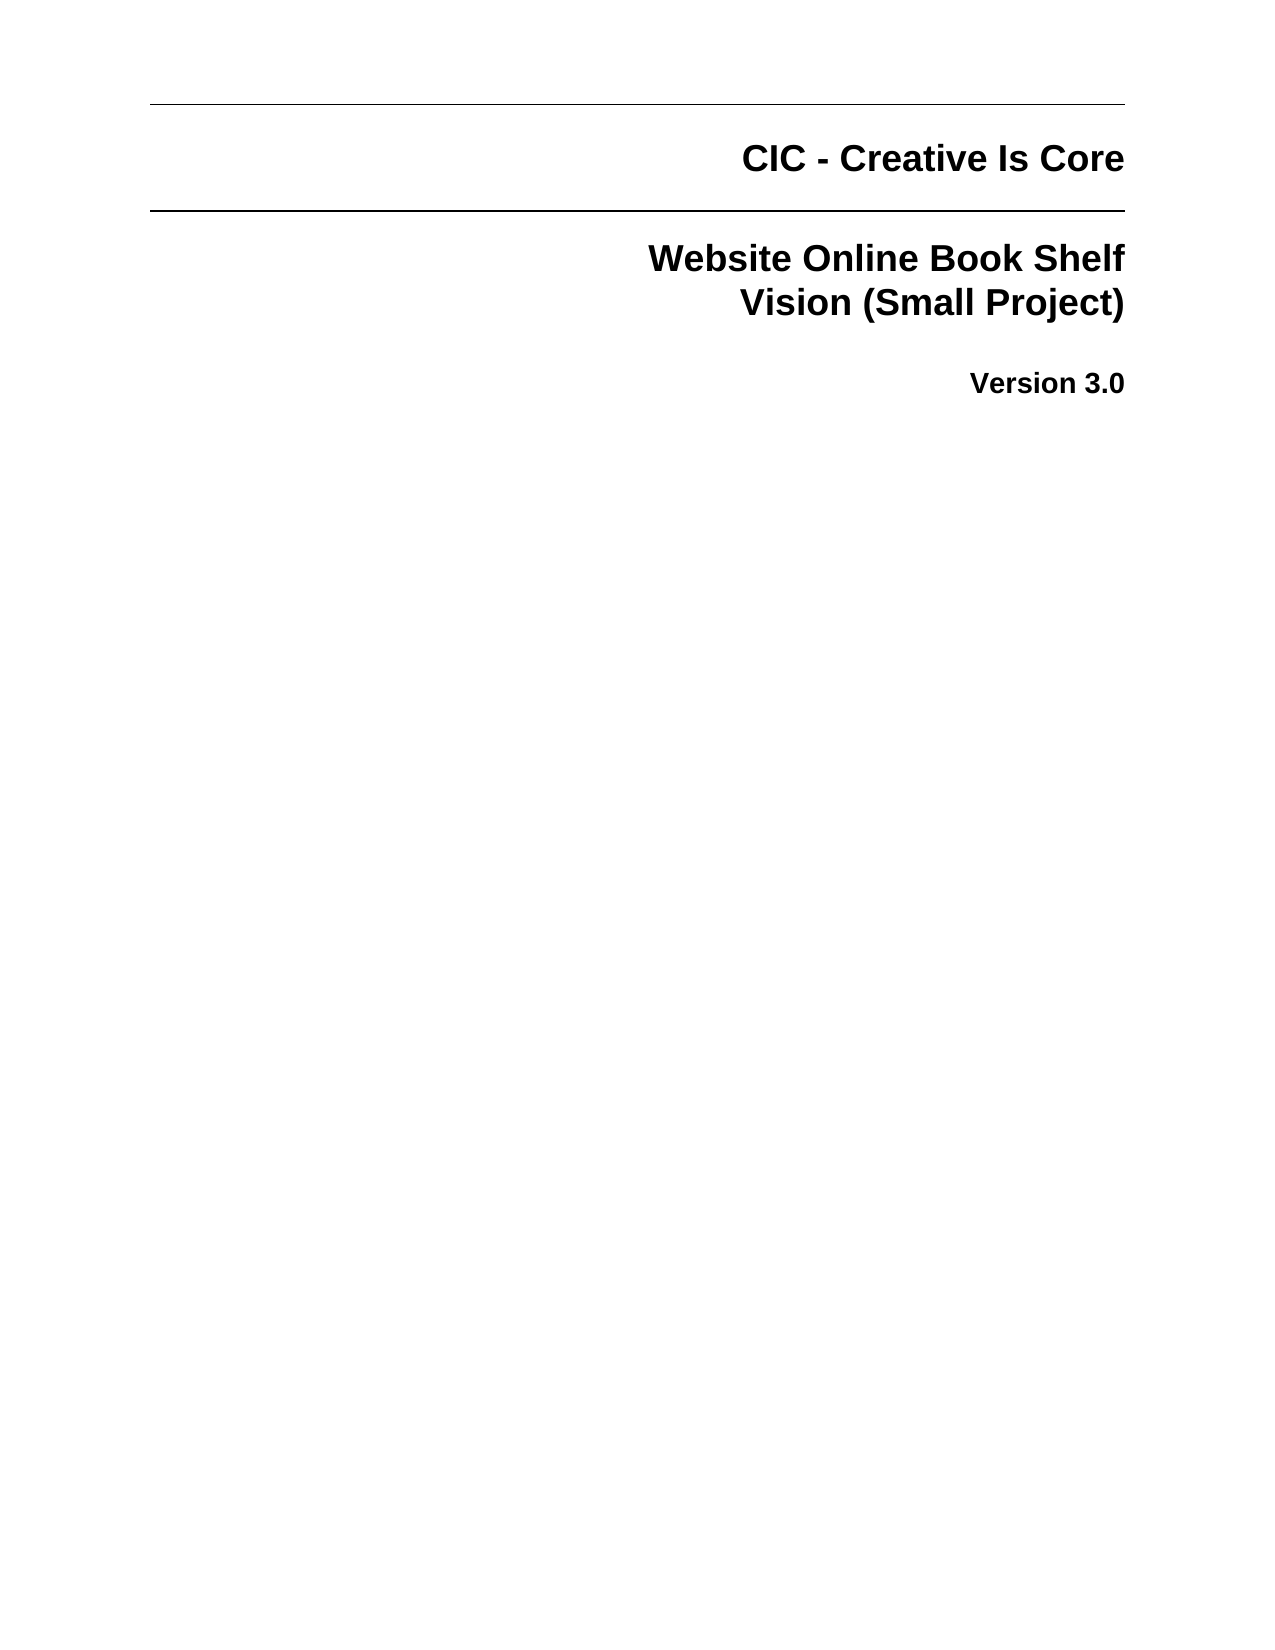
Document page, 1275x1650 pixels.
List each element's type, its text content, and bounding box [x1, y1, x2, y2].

title Version 3.0 [150, 366, 1125, 399]
title Website Online Book Shelf [150, 237, 1125, 280]
title Vision Document [150, 280, 1125, 323]
